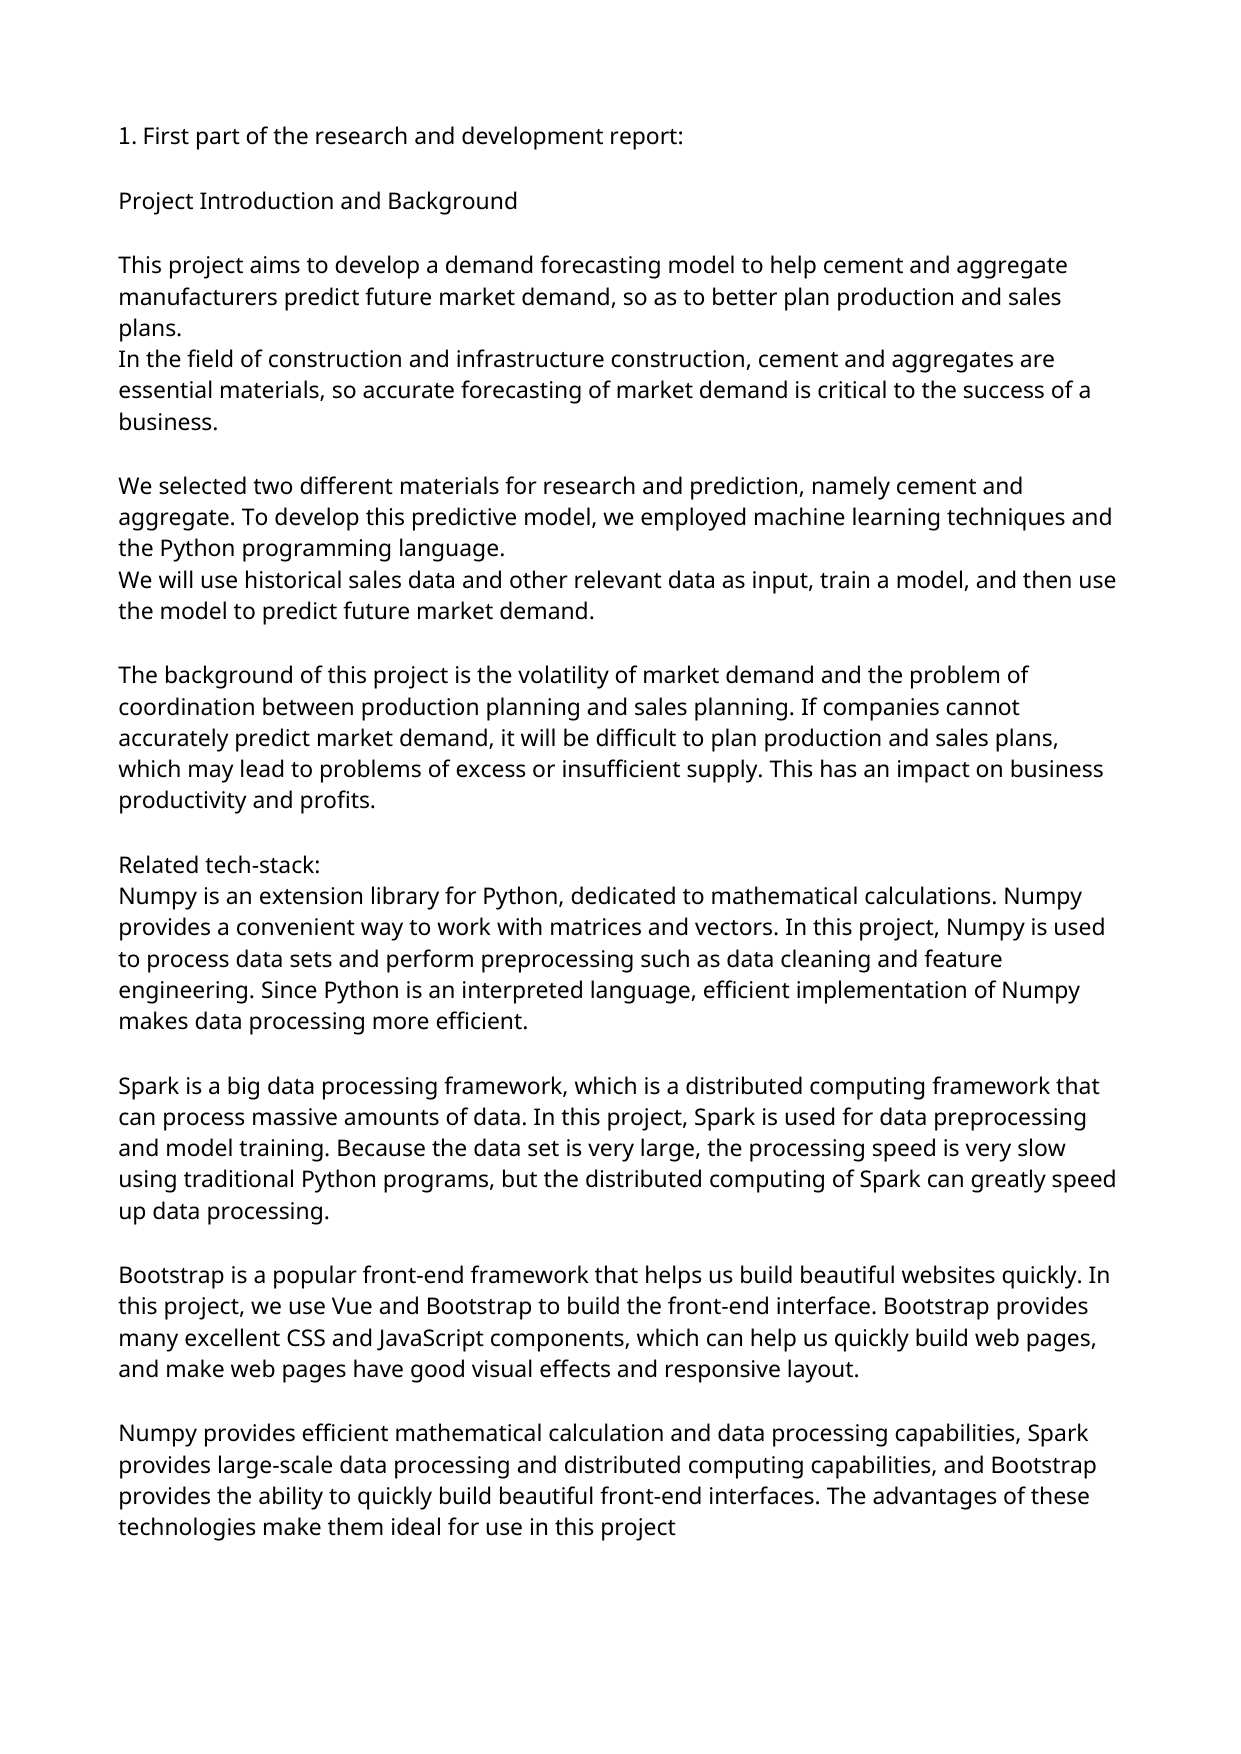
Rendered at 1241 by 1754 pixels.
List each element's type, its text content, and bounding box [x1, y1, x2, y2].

text Numpy provides efficient mathematical calculation and data processing capabilities, Spark provides large-scale data processing and distributed computing capabilities, and Bootstrap provides the ability to quickly build beautiful front-end interfaces. The advantages of these technologies make them ideal for use in this project [118, 1417, 1122, 1542]
text We selected two different materials for research and prediction, namely cement and aggregate. To develop this predictive model, we employed machine learning techniques and the Python programming language. [118, 470, 1122, 564]
text Related tech-stack: [118, 849, 1122, 880]
text In the field of construction and infrastructure construction, cement and aggregates are essential materials, so accurate forecasting of market demand is critical to the success of a business. [118, 343, 1122, 437]
text We will use historical sales data and other relevant data as input, train a model, and then use the model to predict future market demand. [118, 564, 1122, 626]
text The background of this project is the volatility of market demand and the problem of coordination between production planning and sales planning. If companies cannot accurately predict market demand, it will be difficult to plan production and sales plans, which may lead to problems of excess or insufficient supply. This has an impact on business productivity and profits. [118, 659, 1122, 816]
text Numpy is an extension library for Python, dedicated to mathematical calculations. Numpy provides a convenient way to work with matrices and vectors. In this project, Numpy is used to process data sets and perform preprocessing such as data cleaning and feature engineering. Since Python is an interpreted language, efficient implementation of Numpy makes data processing more efficient. [118, 880, 1122, 1036]
text This project aims to develop a demand forecasting model to help cement and aggregate manufacturers predict future market demand, so as to better plan production and sales plans. [118, 249, 1122, 343]
text Spark is a big data processing framework, which is a distributed computing framework that can process massive amounts of data. In this project, Spark is used for data preprocessing and model training. Because the data set is very large, the processing speed is very slow using traditional Python programs, but the distributed computing of Spark can greatly speed up data processing. [118, 1069, 1122, 1226]
text Project Introduction and Background [118, 185, 1122, 216]
text 1. First part of the research and development report: [118, 118, 1122, 151]
text Bootstrap is a popular front-end framework that helps us build beautiful websites quickly. In this project, we use Vue and Bootstrap to build the front-end interface. Bootstrap provides many excellent CSS and JavaScript components, which can help us quickly build web pages, and make web pages have good visual effects and responsive layout. [118, 1259, 1122, 1384]
